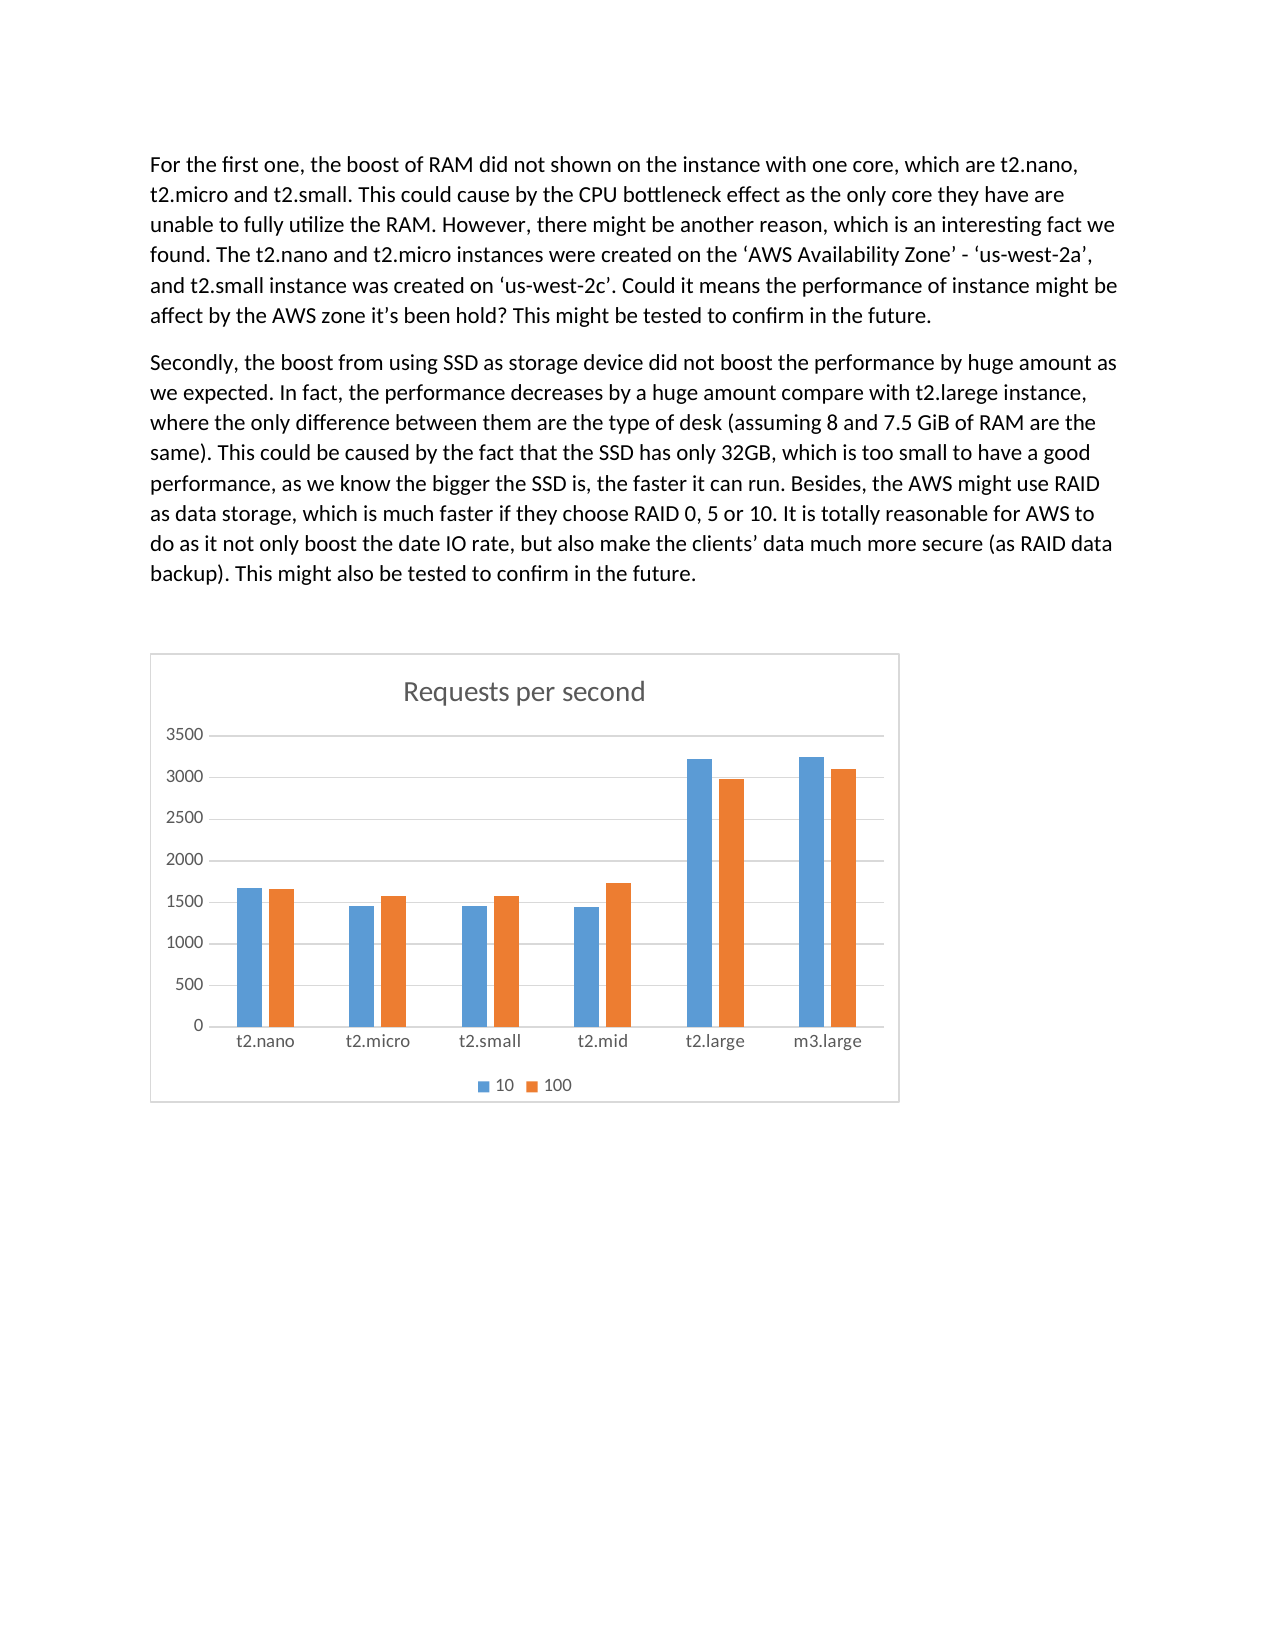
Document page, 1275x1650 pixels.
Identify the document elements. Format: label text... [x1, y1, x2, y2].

text For the first one, the boost of RAM did not shown on the instance with one core, which are t2.nano, t2.micro and t2.small. This could cause by the CPU bottleneck effect as the only core they have are unable to fully utilize the RAM. However, there might be another reason, which is an interesting fact we found. The t2.nano and t2.micro instances were created on the ‘AWS Availability Zone’ - ‘us-west-2a’, and t2.small instance was created on ‘us-west-2c’. Could it means the performance of instance might be affect by the AWS zone it’s been hold? This might be tested to confirm in the future. [150, 150, 1125, 329]
text Secondly, the boost from using SSD as storage device did not boost the performance by huge amount as we expected. In fact, the performance decreases by a huge amount compare with t2.larege instance, where the only difference between them are the type of desk (assuming 8 and 7.5 GiB of RAM are the same). This could be caused by the fact that the SSD has only 32GB, which is too small to have a good performance, as we know the bigger the SSD is, the faster it can run. Besides, the AWS might use RAID as data storage, which is much faster if they choose RAID 0, 5 or 10. It is totally reasonable for AWS to do as it not only boost the date IO rate, but also make the clients’ data much more secure (as RAID data backup). This might also be tested to confirm in the future. [150, 348, 1125, 587]
